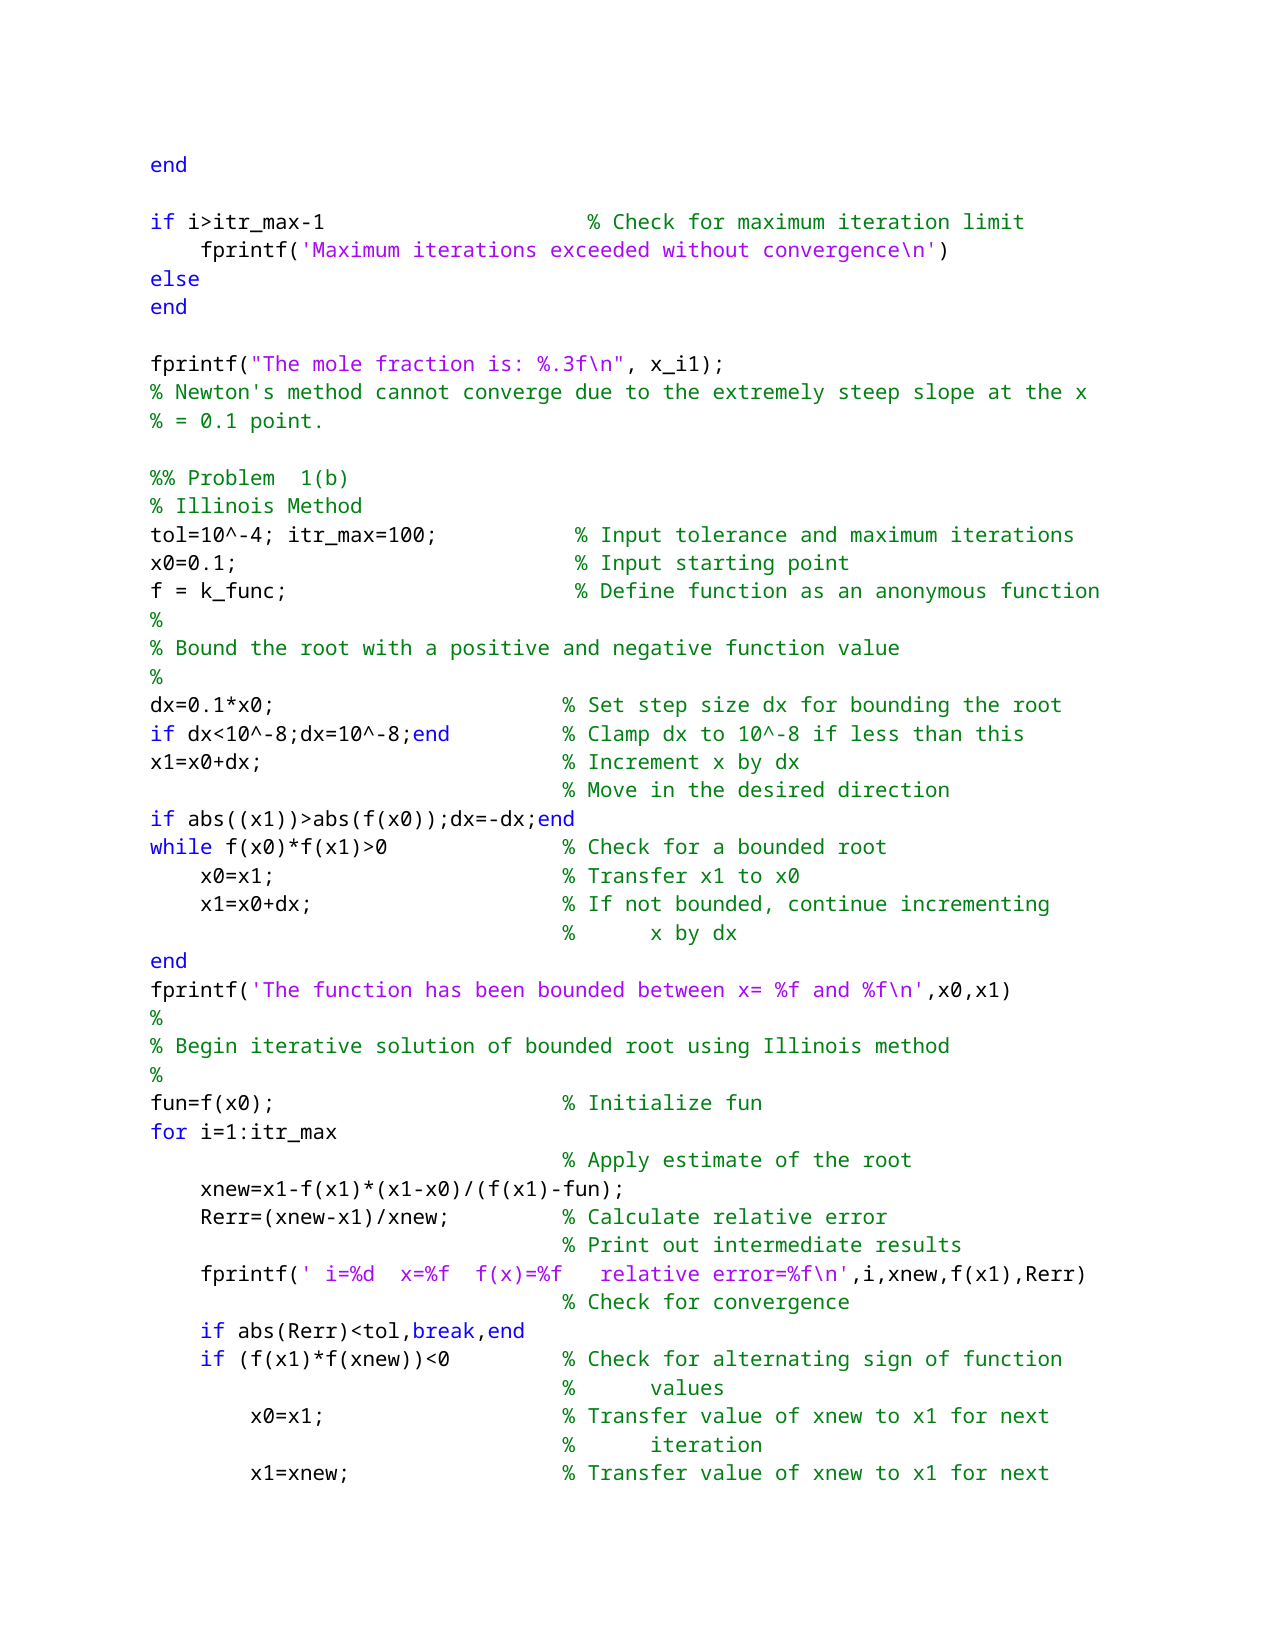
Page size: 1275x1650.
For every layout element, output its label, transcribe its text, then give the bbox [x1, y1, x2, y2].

text f = k_func; % Define function as an anonymous function [150, 577, 1125, 605]
text % values [150, 1373, 1125, 1401]
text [150, 1458, 1125, 1487]
text else [150, 264, 1125, 292]
text %% Problem 1(b) [150, 463, 1125, 491]
text while f(x0)*f(x1)>0 % Check for a bounded root [150, 832, 1125, 861]
text x0=x1; % Transfer value of xnew to x1 for next [150, 1401, 1125, 1430]
text end [150, 946, 1125, 975]
text % Check for convergence [150, 1287, 1125, 1316]
text % Apply estimate of the root [150, 1145, 1125, 1174]
text dx=0.1*x0; % Set step size dx for bounding the root [150, 690, 1125, 719]
text % Begin iterative solution of bounded root using Illinois method [150, 1032, 1125, 1060]
text % Bound the root with a positive and negative function value [150, 633, 1125, 662]
text x0=x1; % Transfer x1 to x0 [150, 861, 1125, 889]
text for i=1:itr_max [150, 1117, 1125, 1145]
text if abs(Rerr)<tol,break,end [150, 1316, 1125, 1344]
text Rerr=(xnew-x1)/xnew; % Calculate relative error [150, 1202, 1125, 1231]
text if (f(x1)*f(xnew))<0 % Check for alternating sign of function [150, 1344, 1125, 1373]
text fun=f(x0); % Initialize fun [150, 1088, 1125, 1117]
text x1=x0+dx; % If not bounded, continue incrementing [150, 889, 1125, 918]
text if dx<10^-8;dx=10^-8;end % Clamp dx to 10^-8 if less than this [150, 719, 1125, 747]
text % Move in the desired direction [150, 776, 1125, 804]
text x0=0.1; % Input starting point [150, 548, 1125, 577]
text % Newton's method cannot converge due to the extremely steep slope at the x [150, 377, 1125, 406]
text xnew=x1-f(x1)*(x1-x0)/(f(x1)-fun); [150, 1174, 1125, 1202]
text % [150, 605, 1125, 633]
text % x by dx [150, 918, 1125, 946]
text fprintf("The mole fraction is: %.3f\n", x_i1); [150, 349, 1125, 377]
text % = 0.1 point. [150, 406, 1125, 434]
text fprintf('The function has been bounded between x= %f and %f\n',x0,x1) [150, 975, 1125, 1003]
text fprintf('Maximum iterations exceeded without convergence\n') [150, 235, 1125, 264]
text % Illinois Method [150, 491, 1125, 520]
text if abs((x1))>abs(f(x0));dx=-dx;end [150, 804, 1125, 832]
text end [150, 150, 1125, 178]
text % Print out intermediate results [150, 1231, 1125, 1259]
text x1=x0+dx; % Increment x by dx [150, 747, 1125, 776]
text fprintf(' i=%d x=%f f(x)=%f relative error=%f\n',i,xnew,f(x1),Rerr) [150, 1259, 1125, 1287]
text if i>itr_max-1 % Check for maximum iteration limit [150, 207, 1125, 235]
text % [150, 662, 1125, 690]
text % iteration [150, 1430, 1125, 1458]
text tol=10^-4; itr_max=100; % Input tolerance and maximum iterations [150, 520, 1125, 548]
text % [150, 1003, 1125, 1032]
text end [150, 292, 1125, 321]
text % [150, 1060, 1125, 1088]
